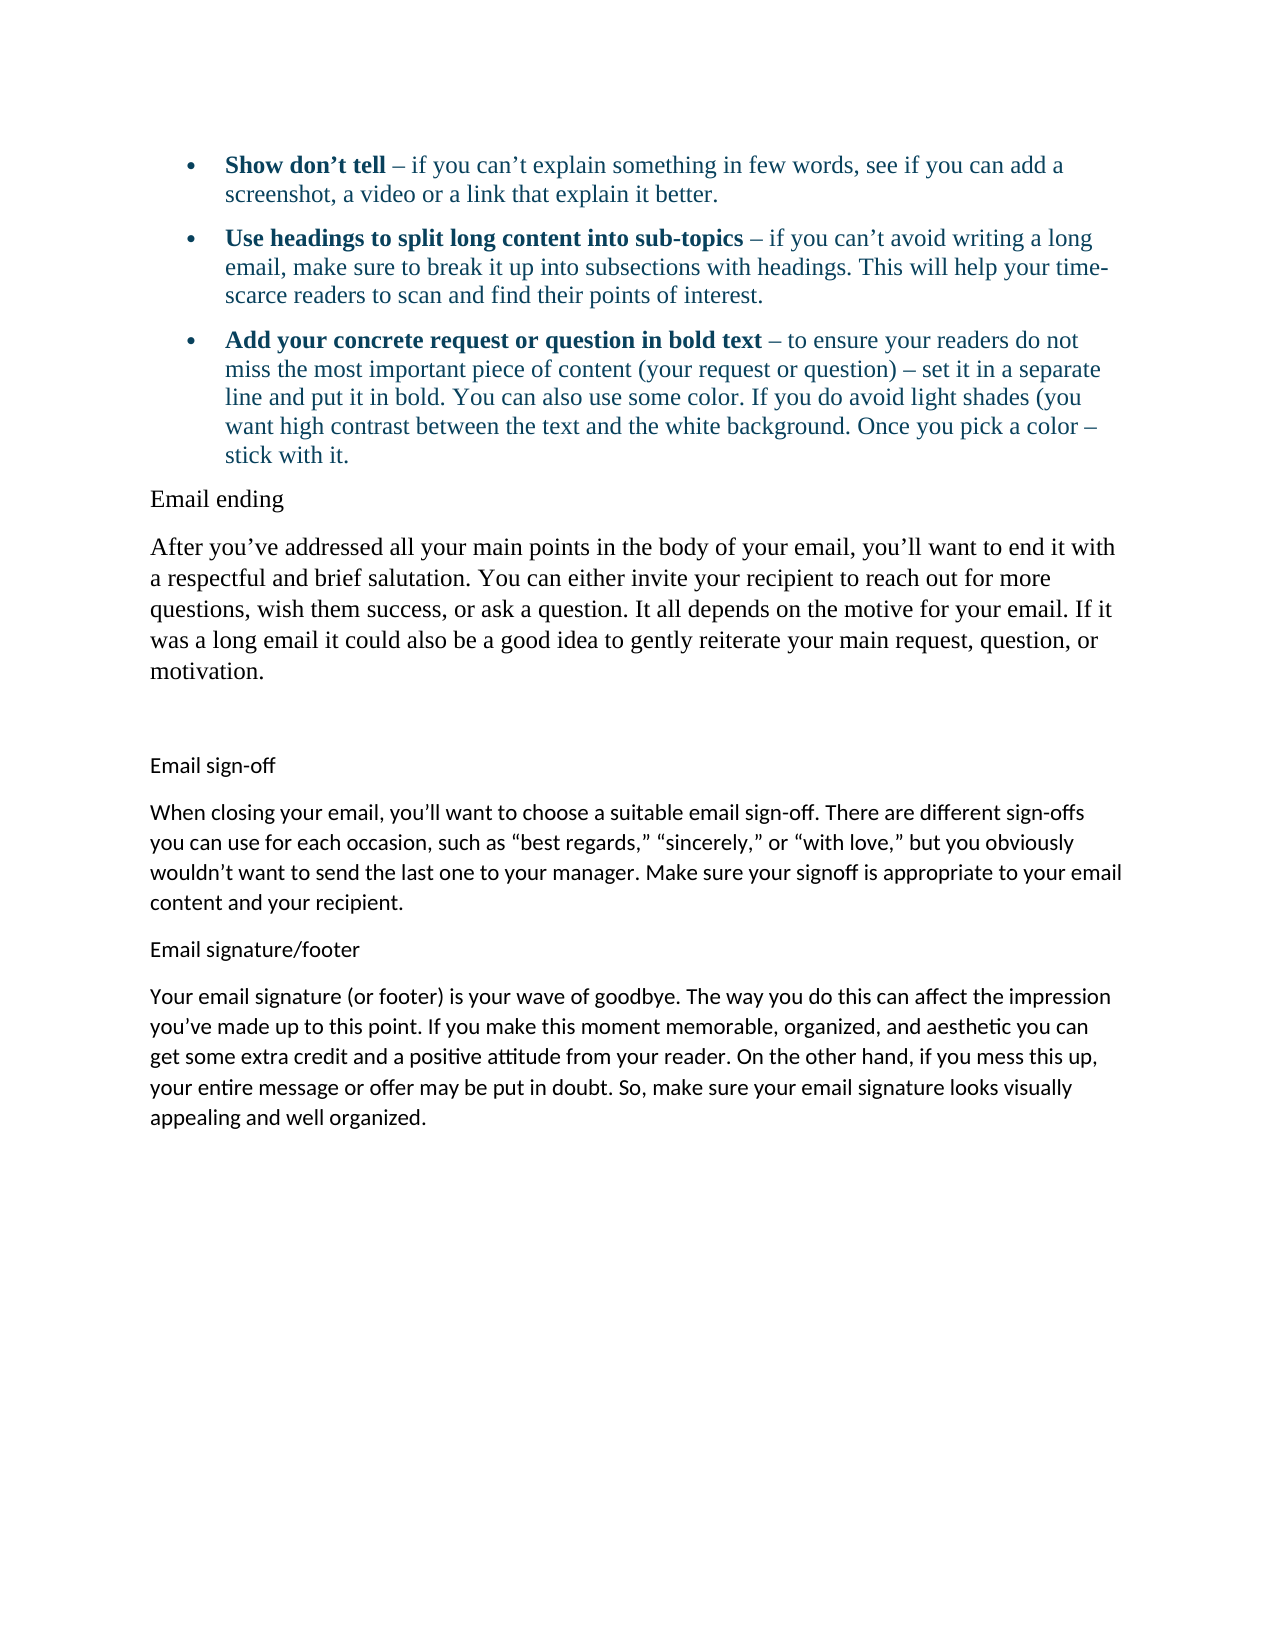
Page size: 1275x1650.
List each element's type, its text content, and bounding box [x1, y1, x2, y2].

text Email ending [150, 484, 1125, 513]
list Show don’t tell – if you can’t explain something in few words, see if you can add a screenshot, a video or a link that explain it better. [187, 150, 1125, 207]
text When closing your email, you’ll want to choose a suitable email sign-off. There are different sign-offs you can use for each occasion, such as “best regards,” “sincerely,” or “with love,” but you obviously wouldn’t want to send the last one to your manager. Make sure your signoff is appropriate to your email content and your recipient. [150, 798, 1125, 916]
text Your email signature (or footer) is your wave of goodbye. The way you do this can affect the impression you’ve made up to this point. If you make this moment memorable, organized, and aesthetic you can get some extra credit and a positive attitude from your reader. On the other hand, if you mess this up, your entire message or offer may be put in doubt. So, make sure your email signature looks visually appealing and well organized. [150, 982, 1125, 1131]
text Email sign-off [150, 751, 1125, 779]
list Add your concrete request or question in bold text – to ensure your readers do not miss the most important piece of content (your request or question) – set it in a separate line and put it in bold. You can also use some color. If you do avoid light shades (you want high contrast between the text and the white background. Once you pick a color – stick with it. [187, 325, 1125, 469]
list Use headings to split long content into sub-topics – if you can’t avoid writing a long email, make sure to break it up into subsections with headings. This will help your time-scarce readers to scan and find their points of interest. [187, 223, 1125, 309]
text Email signature/footer [150, 935, 1125, 963]
text After you’ve addressed all your main points in the body of your email, you’ll want to end it with a respectful and brief salutation. You can either invite your recipient to reach out for more questions, wish them success, or ask a question. It all depends on the motive for your email. If it was a long email it could also be a good idea to gently reiterate your main request, question, or motivation. [150, 532, 1125, 685]
